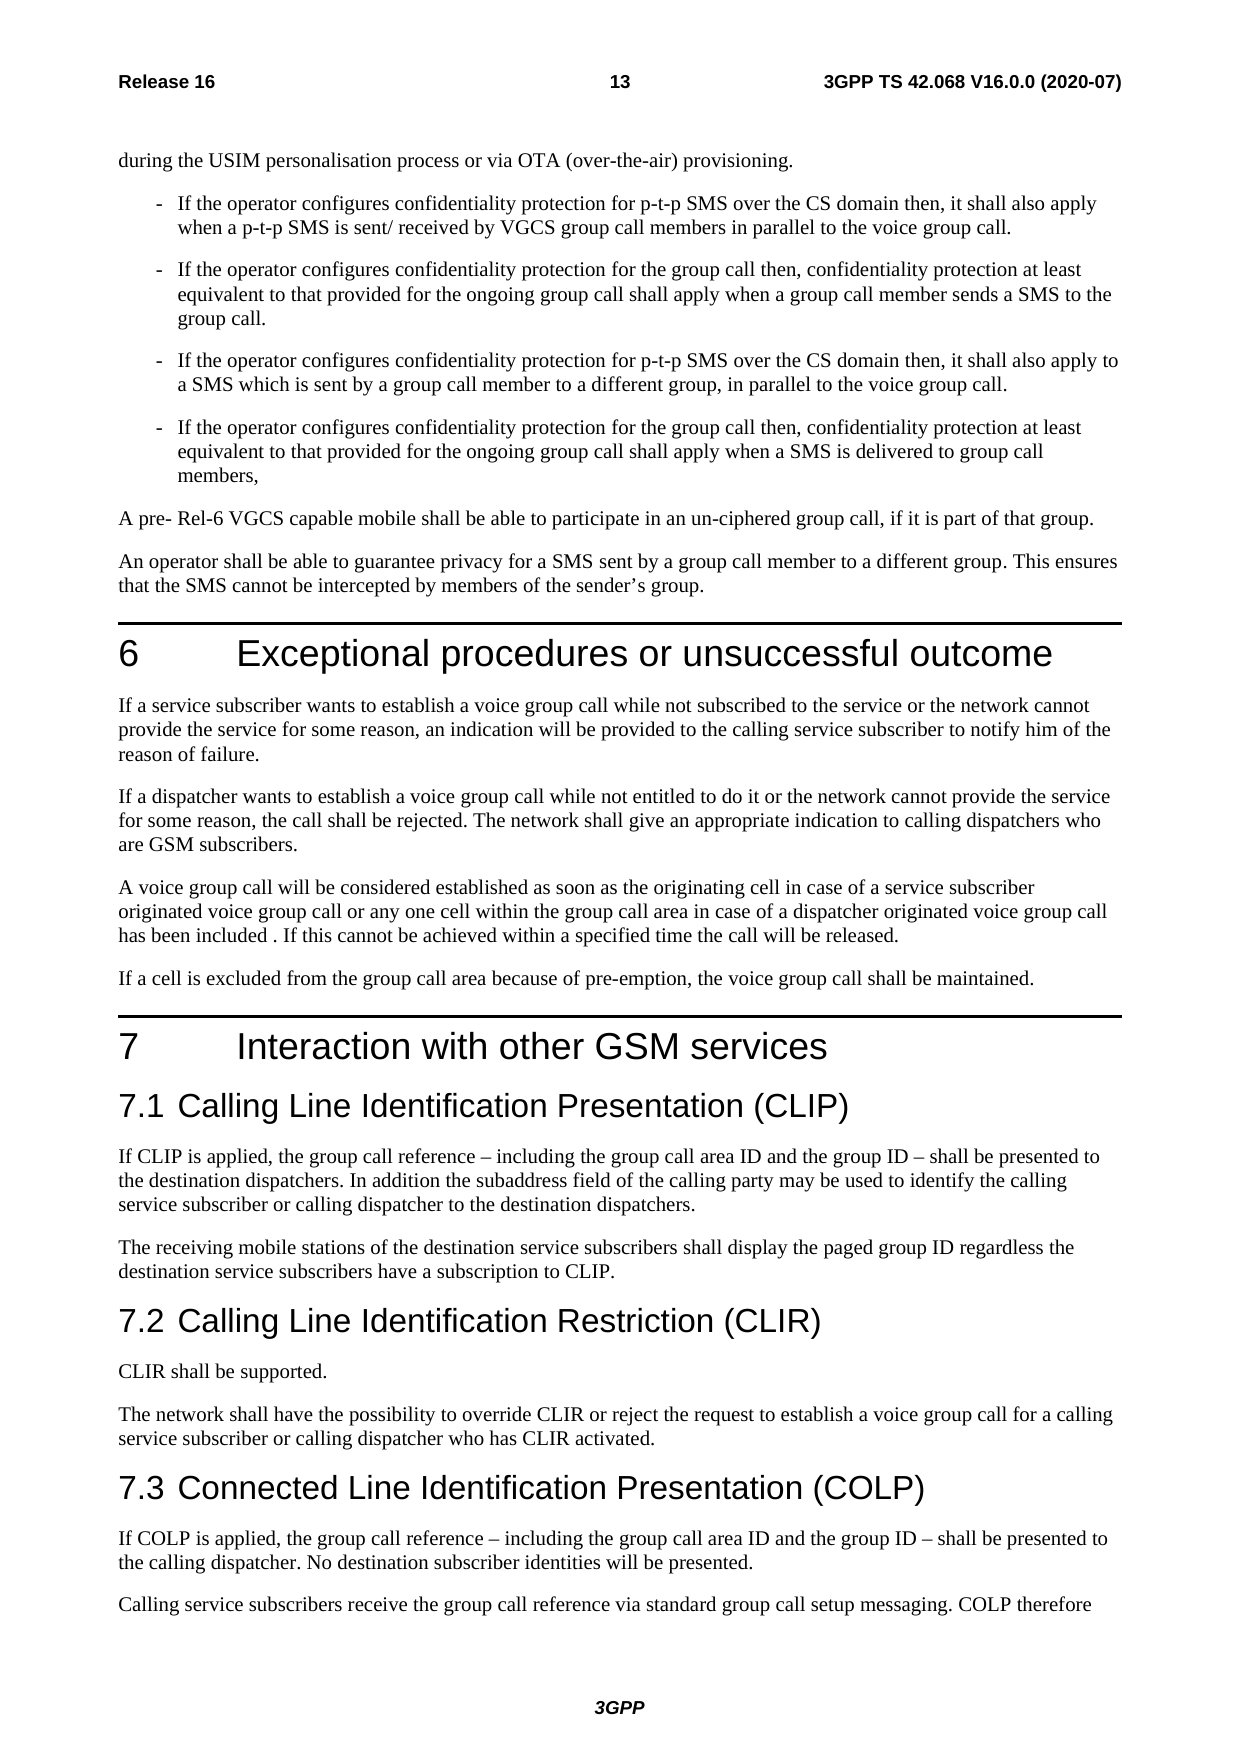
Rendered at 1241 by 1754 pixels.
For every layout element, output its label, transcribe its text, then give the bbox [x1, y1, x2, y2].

text If CLIP is applied, the group call reference – including the group call area ID and the group ID – shall be presented to the destination dispatchers. In addition the subaddress field of the calling party may be used to identify the calling service subscriber or calling dispatcher to the destination dispatchers. [118, 1144, 1122, 1216]
subtitle 7.1 Calling Line Identification Presentation (CLIP) [118, 1086, 1122, 1125]
text An operator shall be able to guarantee privacy for a SMS sent by a group call member to a different group. This ensures that the SMS cannot be intercepted by members of the sender’s group. [118, 549, 1122, 597]
text The receiving mobile stations of the destination service subscribers shall display the paged group ID regardless the destination service subscribers have a subscription to CLIP. [118, 1234, 1122, 1283]
text - If the operator configures confidentiality protection for p-t-p SMS over the CS domain then, it shall also apply when a p-t-p SMS is sent/ received by VGCS group call members in parallel to the voice group call. [156, 191, 1122, 239]
subtitle 7.2 Calling Line Identification Restriction (CLIR) [118, 1301, 1122, 1340]
text If COLP is applied, the group call reference – including the group call area ID and the group ID – shall be presented to the calling dispatcher. No destination subscriber identities will be presented. [118, 1526, 1122, 1574]
text The network shall have the possibility to override CLIR or reject the request to establish a voice group call for a calling service subscriber or calling dispatcher who has CLIR activated. [118, 1401, 1122, 1449]
text If a service subscriber wants to establish a voice group call while not subscribed to the service or the network cannot provide the service for some reason, an indication will be provided to the calling service subscriber to notify him of the reason of failure. [118, 693, 1122, 766]
text - If the operator configures confidentiality protection for the group call then, confidentiality protection at least equivalent to that provided for the ongoing group call shall apply when a group call member sends a SMS to the group call. [156, 257, 1122, 329]
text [118, 1592, 1122, 1616]
text CLIR shall be supported. [118, 1359, 1122, 1383]
text A voice group call will be considered established as soon as the originating cell in case of a service subscriber originated voice group call or any one cell within the group call area in case of a dispatcher originated voice group call has been included . If this cannot be achieved within a specified time the call will be released. [118, 875, 1122, 947]
text A pre- Rel-6 VGCS capable mobile shall be able to participate in an un-ciphered group call, if it is part of that group. [118, 506, 1122, 530]
text If a cell is excluded from the group call area because of pre-emption, the voice group call shall be maintained. [118, 966, 1122, 990]
subtitle 7 Interaction with other GSM services [118, 1018, 1122, 1068]
subtitle 6 Exceptional procedures or unsuccessful outcome [118, 625, 1122, 674]
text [118, 148, 1122, 172]
text - If the operator configures confidentiality protection for the group call then, confidentiality protection at least equivalent to that provided for the ongoing group call shall apply when a SMS is delivered to group call members, [156, 415, 1122, 487]
subtitle 7.3 Connected Line Identification Presentation (COLP) [118, 1468, 1122, 1507]
text If a dispatcher wants to establish a voice group call while not entitled to do it or the network cannot provide the service for some reason, the call shall be rejected. The network shall give an appropriate indication to calling dispatchers who are GSM subscribers. [118, 784, 1122, 856]
text - If the operator configures confidentiality protection for p-t-p SMS over the CS domain then, it shall also apply to a SMS which is sent by a group call member to a different group, in parallel to the voice group call. [156, 348, 1122, 396]
